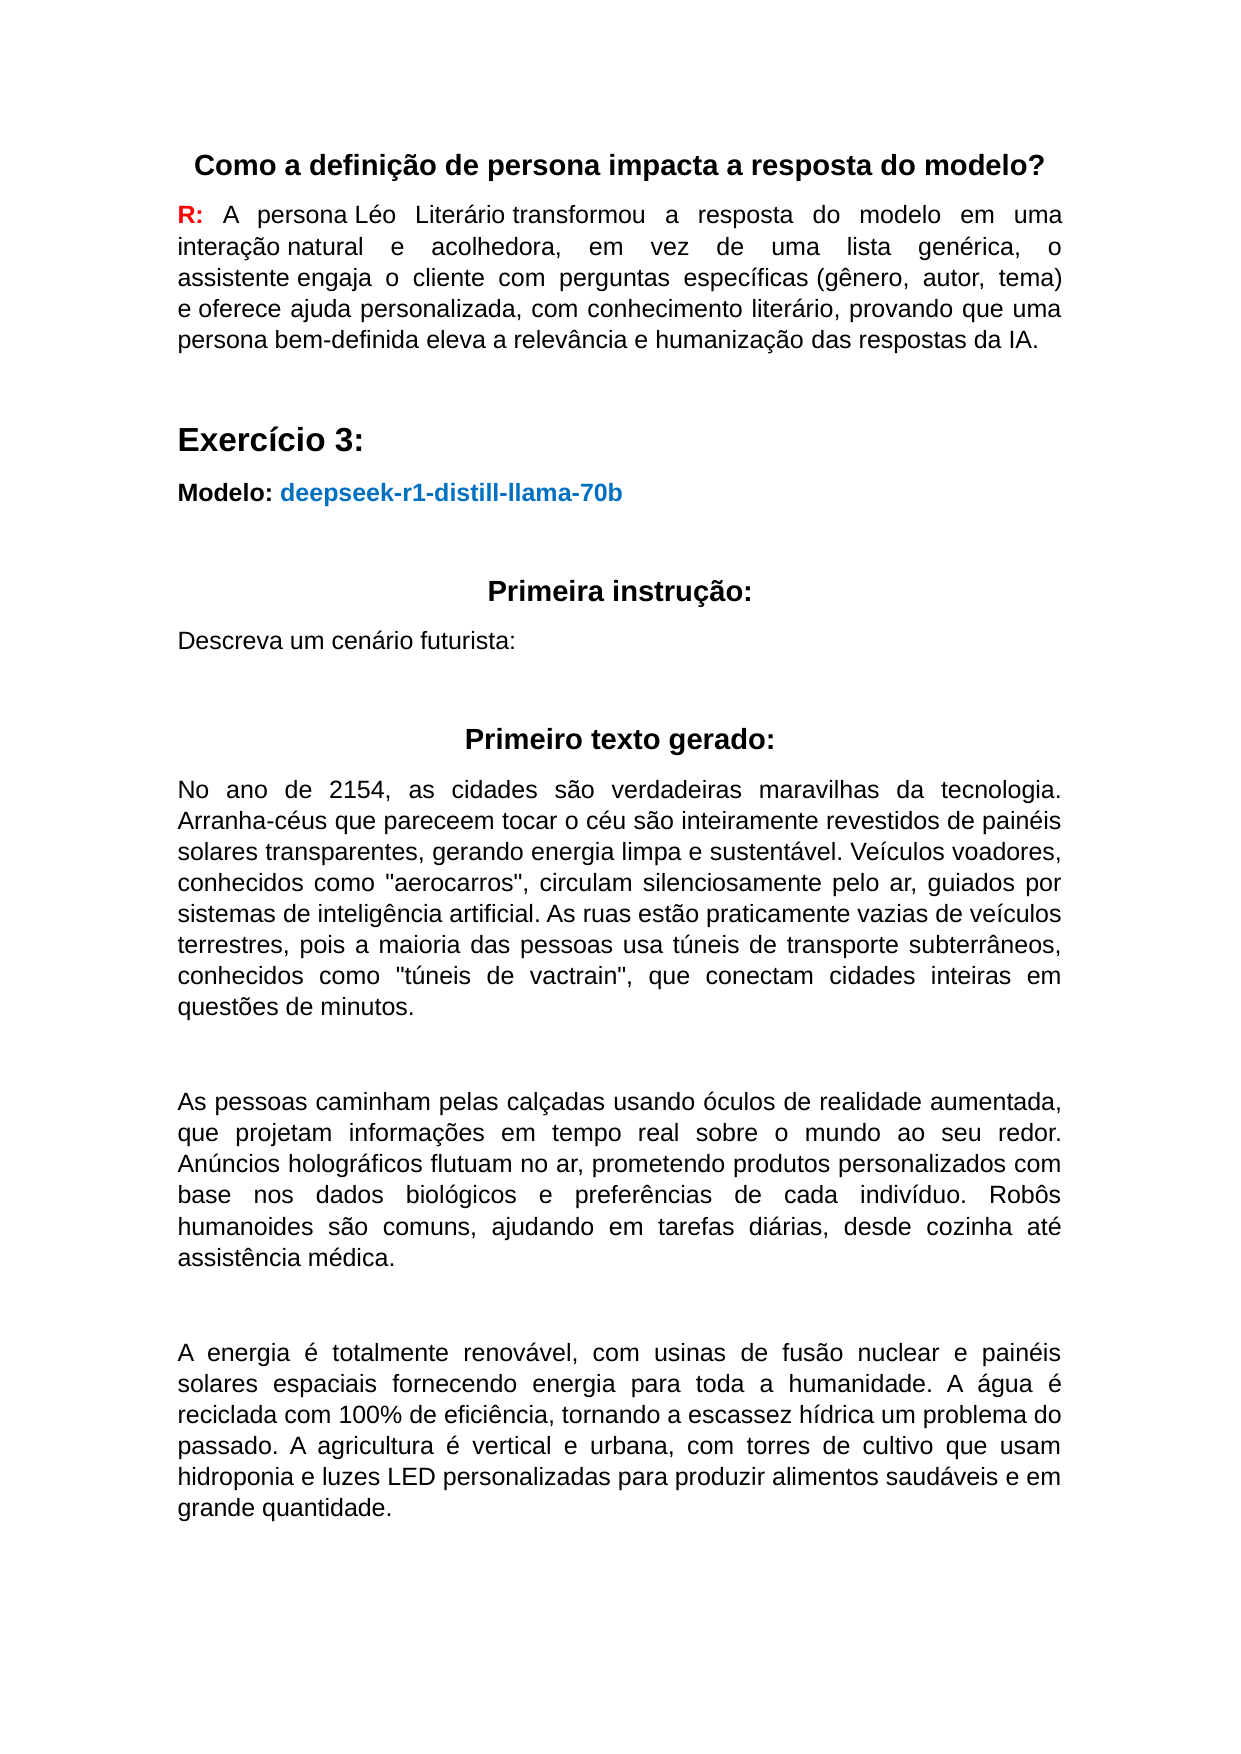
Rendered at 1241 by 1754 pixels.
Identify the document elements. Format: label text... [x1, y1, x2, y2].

text Exercício 3: [177, 420, 1063, 458]
text No ano de 2154, as cidades são verdadeiras maravilhas da tecnologia. Arranha-céus que pareceem tocar o céu são inteiramente revestidos de painéis solares transparentes, gerando energia limpa e sustentável. Veículos voadores, conhecidos como "aerocarros", circulam silenciosamente pelo ar, guiados por sistemas de inteligência artificial. As ruas estão praticamente vazias de veículos terrestres, pois a maioria das pessoas usa túneis de transporte subterrâneos, conhecidos como "túneis de vactrain", que conectam cidades inteiras em questões de minutos. [177, 774, 1063, 1021]
text Primeiro texto gerado: [177, 722, 1063, 755]
text A energia é totalmente renovável, com usinas de fusão nuclear e painéis solares espaciais fornecendo energia para toda a humanidade. A água é reciclada com 100% de eficiência, tornando a escassez hídrica um problema do passado. A agricultura é vertical e urbana, com torres de cultivo que usam hidroponia e luzes LED personalizadas para produzir alimentos saudáveis e em grande quantidade. [177, 1338, 1063, 1522]
text Modelo: deepseek-r1-distill-llama-70b [177, 478, 1063, 507]
text As pessoas caminham pelas calçadas usando óculos de realidade aumentada, que projetam informações em tempo real sobre o mundo ao seu redor. Anúncios holográficos flutuam no ar, prometendo produtos personalizados com base nos dados biológicos e preferências de cada indivíduo. Robôs humanoides são comuns, ajudando em tarefas diárias, desde cozinha até assistência médica. [177, 1087, 1063, 1271]
text Descreva um cenário futurista: [177, 626, 1063, 655]
text R: A persona Léo Literário transformou a resposta do modelo em uma interação natural e acolhedora, em vez de uma lista genérica, o assistente engaja o cliente com perguntas específicas (gênero, autor, tema) e oferece ajuda personalizada, com conhecimento literário, provando que uma persona bem-definida eleva a relevância e humanização das respostas da IA. [177, 200, 1063, 353]
text Primeira instrução: [177, 573, 1063, 607]
text Como a definição de persona impacta a resposta do modelo? [177, 148, 1063, 181]
